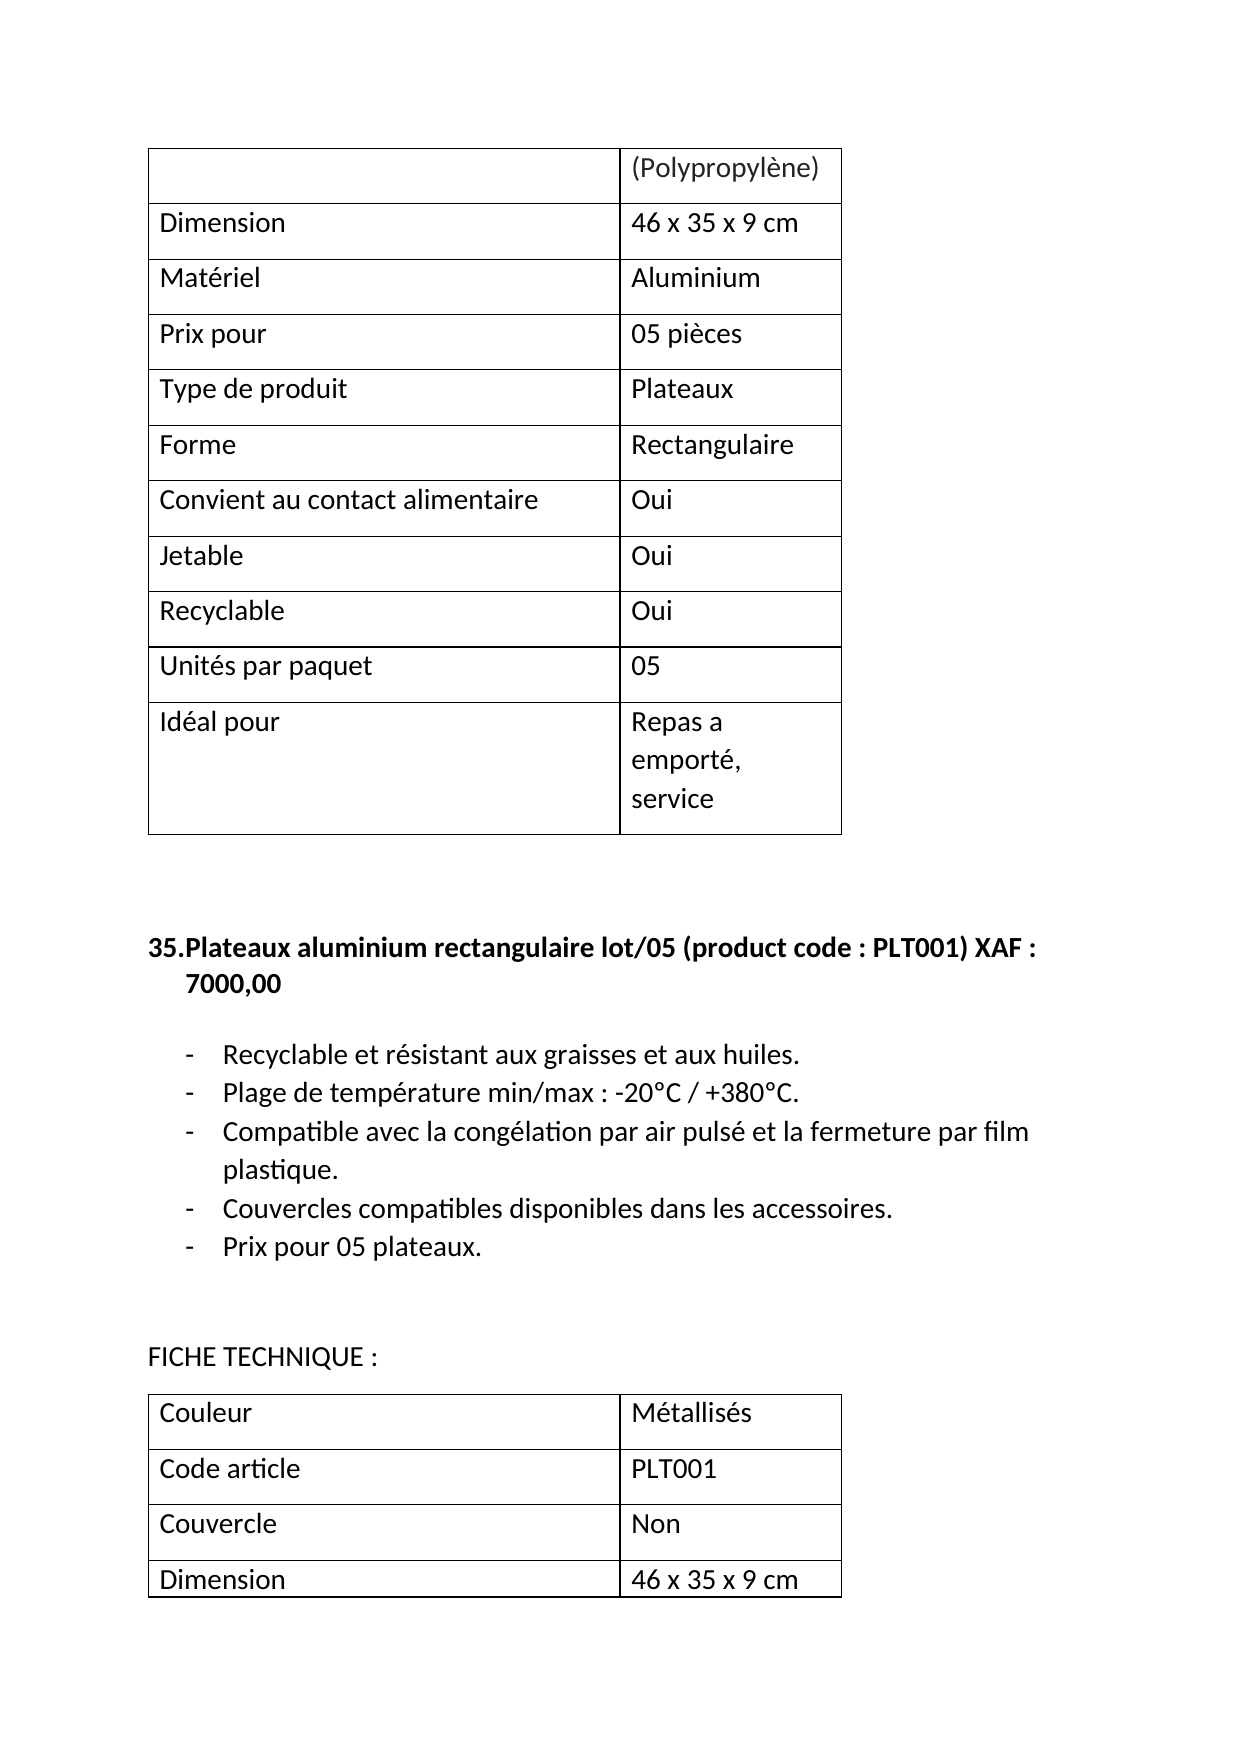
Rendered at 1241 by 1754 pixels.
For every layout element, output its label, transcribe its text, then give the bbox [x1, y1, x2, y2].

table_cell Type de produit [149, 370, 619, 425]
table_cell Oui [621, 537, 841, 591]
list Compatible avec la congélation par air pulsé et la fermeture par film plastique. [185, 1113, 1093, 1187]
table_cell PLT001 [621, 1450, 841, 1504]
table_cell Plateaux [621, 370, 841, 425]
table_cell Rectangulaire [621, 426, 841, 480]
list Plage de température min/max : -20ºC / +380ºC. [185, 1074, 1093, 1110]
table_cell Jetable [149, 537, 619, 591]
table_cell Dimension [149, 1561, 619, 1596]
table_cell Prix pour [149, 315, 619, 369]
table_header Couleur [149, 1395, 619, 1449]
table_cell Repas a emporté, service [621, 703, 841, 834]
text FICHE TECHNIQUE : [148, 1338, 1093, 1374]
list Plateaux aluminium rectangulaire lot/05 (product code : PLT001) XAF : 7000,00 [148, 929, 1093, 1000]
table_cell Forme [149, 426, 619, 480]
table_cell 05 pièces [621, 315, 841, 369]
table_cell 05 [621, 648, 841, 702]
table_cell Aluminium [621, 260, 841, 314]
table_cell Oui [621, 481, 841, 536]
table_cell Oui [621, 592, 841, 646]
list Couvercles compatibles disponibles dans les accessoires. [185, 1190, 1093, 1225]
table_cell Code article [149, 1450, 619, 1504]
table_cell Recyclable [149, 592, 619, 646]
table_cell 46 x 35 x 9 cm [621, 204, 841, 258]
table_cell Matériel [149, 260, 619, 314]
table_cell Convient au contact alimentaire [149, 481, 619, 536]
list Recyclable et résistant aux graisses et aux huiles. [185, 1036, 1093, 1072]
table_cell Idéal pour [149, 703, 619, 834]
table_cell Dimension [149, 204, 619, 258]
table_header Métallisés [621, 1395, 841, 1449]
table_cell Couvercle [149, 1505, 619, 1560]
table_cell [149, 149, 619, 203]
table_cell Unités par paquet [149, 648, 619, 702]
table_cell 46 x 35 x 9 cm [621, 1561, 841, 1596]
list Prix pour 05 plateaux. [185, 1228, 1093, 1264]
table_cell Non [621, 1505, 841, 1560]
table_cell PP (Polypropylène) [621, 149, 841, 203]
